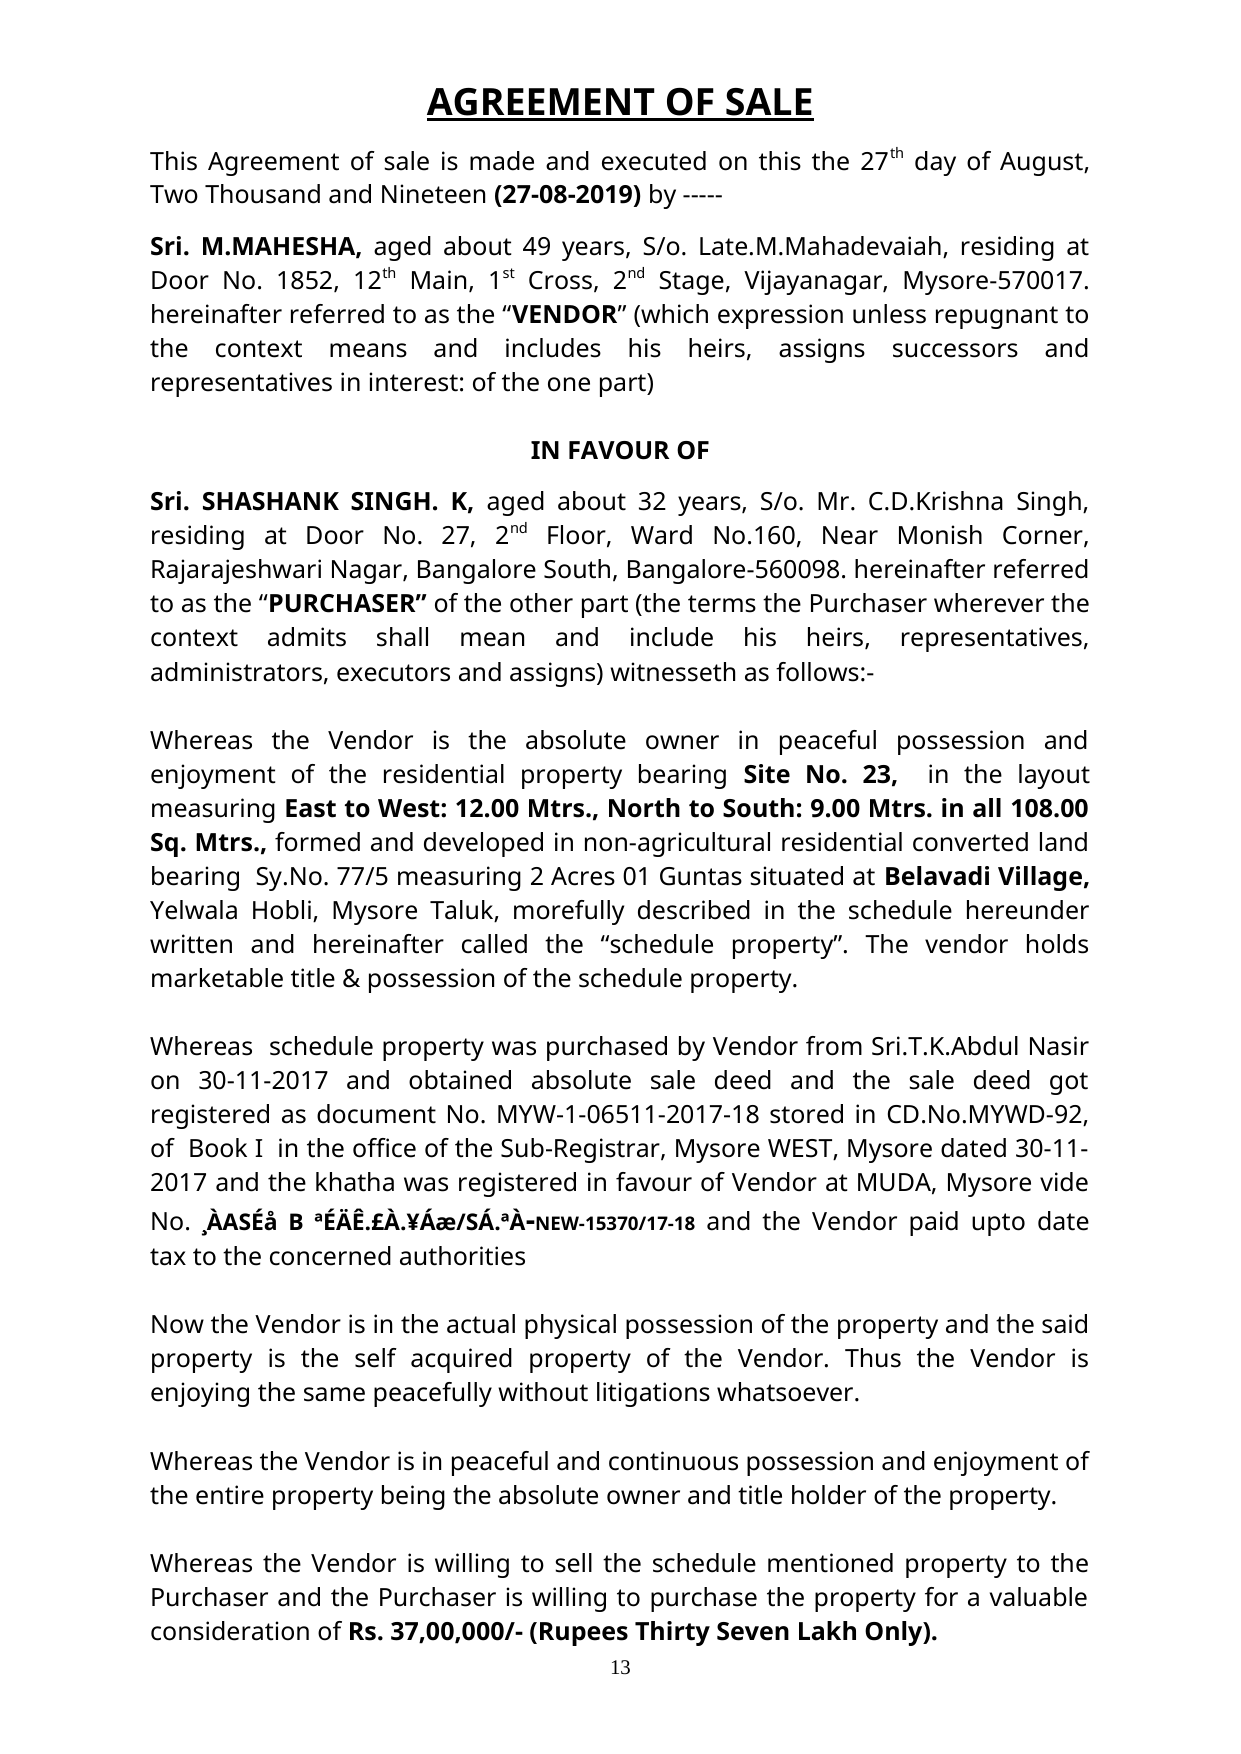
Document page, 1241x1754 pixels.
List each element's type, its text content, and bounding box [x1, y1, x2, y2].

text Whereas the Vendor is the absolute owner in peaceful possession and enjoyment of the residential property bearing Site No. 23, in the layout measuring East to West: 12.00 Mtrs., North to South: 9.00 Mtrs. in all 108.00 Sq. Mtrs., formed and developed in non-agricultural residential converted land bearing Sy.No. 77/5 measuring 2 Acres 01 Guntas situated at Belavadi Village, Yelwala Hobli, Mysore Taluk, morefully described in the schedule hereunder written and hereinafter called the “schedule property”. The vendor holds marketable title & possession of the schedule property. [150, 722, 1090, 995]
text Sri. M.MAHESHA, aged about 49 years, S/o. Late.M.Mahadevaiah, residing at Door No. 1852, 12th Main, 1st Cross, 2nd Stage, Vijayanagar, Mysore-570017. hereinafter referred to as the “VENDOR” (which expression unless repugnant to the context means and includes his heirs, assigns successors and representatives in interest: of the one part) [150, 228, 1090, 399]
text Sri. SHASHANK SINGH. K, aged about 32 years, S/o. Mr. C.D.Krishna Singh, residing at Door No. 27, 2nd Floor, Ward No.160, Near Monish Corner, Rajarajeshwari Nagar, Bangalore South, Bangalore-560098. hereinafter referred to as the “PURCHASER” of the other part (the terms the Purchaser wherever the context admits shall mean and include his heirs, representatives, administrators, executors and assigns) witnesseth as follows:- [150, 484, 1090, 688]
text Whereas the Vendor is in peaceful and continuous possession and enjoyment of the entire property being the absolute owner and title holder of the property. [150, 1443, 1090, 1511]
title AGREEMENT OF SALE [150, 75, 1090, 126]
text Whereas the Vendor is willing to sell the schedule mentioned property to the Purchaser and the Purchaser is willing to purchase the property for a valuable consideration of Rs. 37,00,000/- (Rupees Thirty Seven Lakh Only). [150, 1545, 1090, 1648]
text Now the Vendor is in the actual physical possession of the property and the said property is the self acquired property of the Vendor. Thus the Vendor is enjoying the same peacefully without litigations whatsoever. [150, 1307, 1090, 1409]
text Whereas schedule property was purchased by Vendor from Sri.T.K.Abdul Nasir on 30-11-2017 and obtained absolute sale deed and the sale deed got registered as document No. MYW-1-06511-2017-18 stored in CD.No.MYWD-92, of Book I in the office of the Sub-Registrar, Mysore WEST, Mysore dated 30-11-2017 and the khatha was registered in favour of Vendor at MUDA, Mysore vide No. ¸ÀASÉå B ªÉÄÊ.£À.¥Áæ/SÁ.ªÀ-NEW-15370/17-18 and the Vendor paid upto date tax to the concerned authorities [150, 1029, 1090, 1273]
text This Agreement of sale is made and executed on this the 27th day of August, Two Thousand and Nineteen (27-08-2019) by ----- [150, 143, 1090, 211]
subtitle IN FAVOUR OF [150, 433, 1090, 467]
